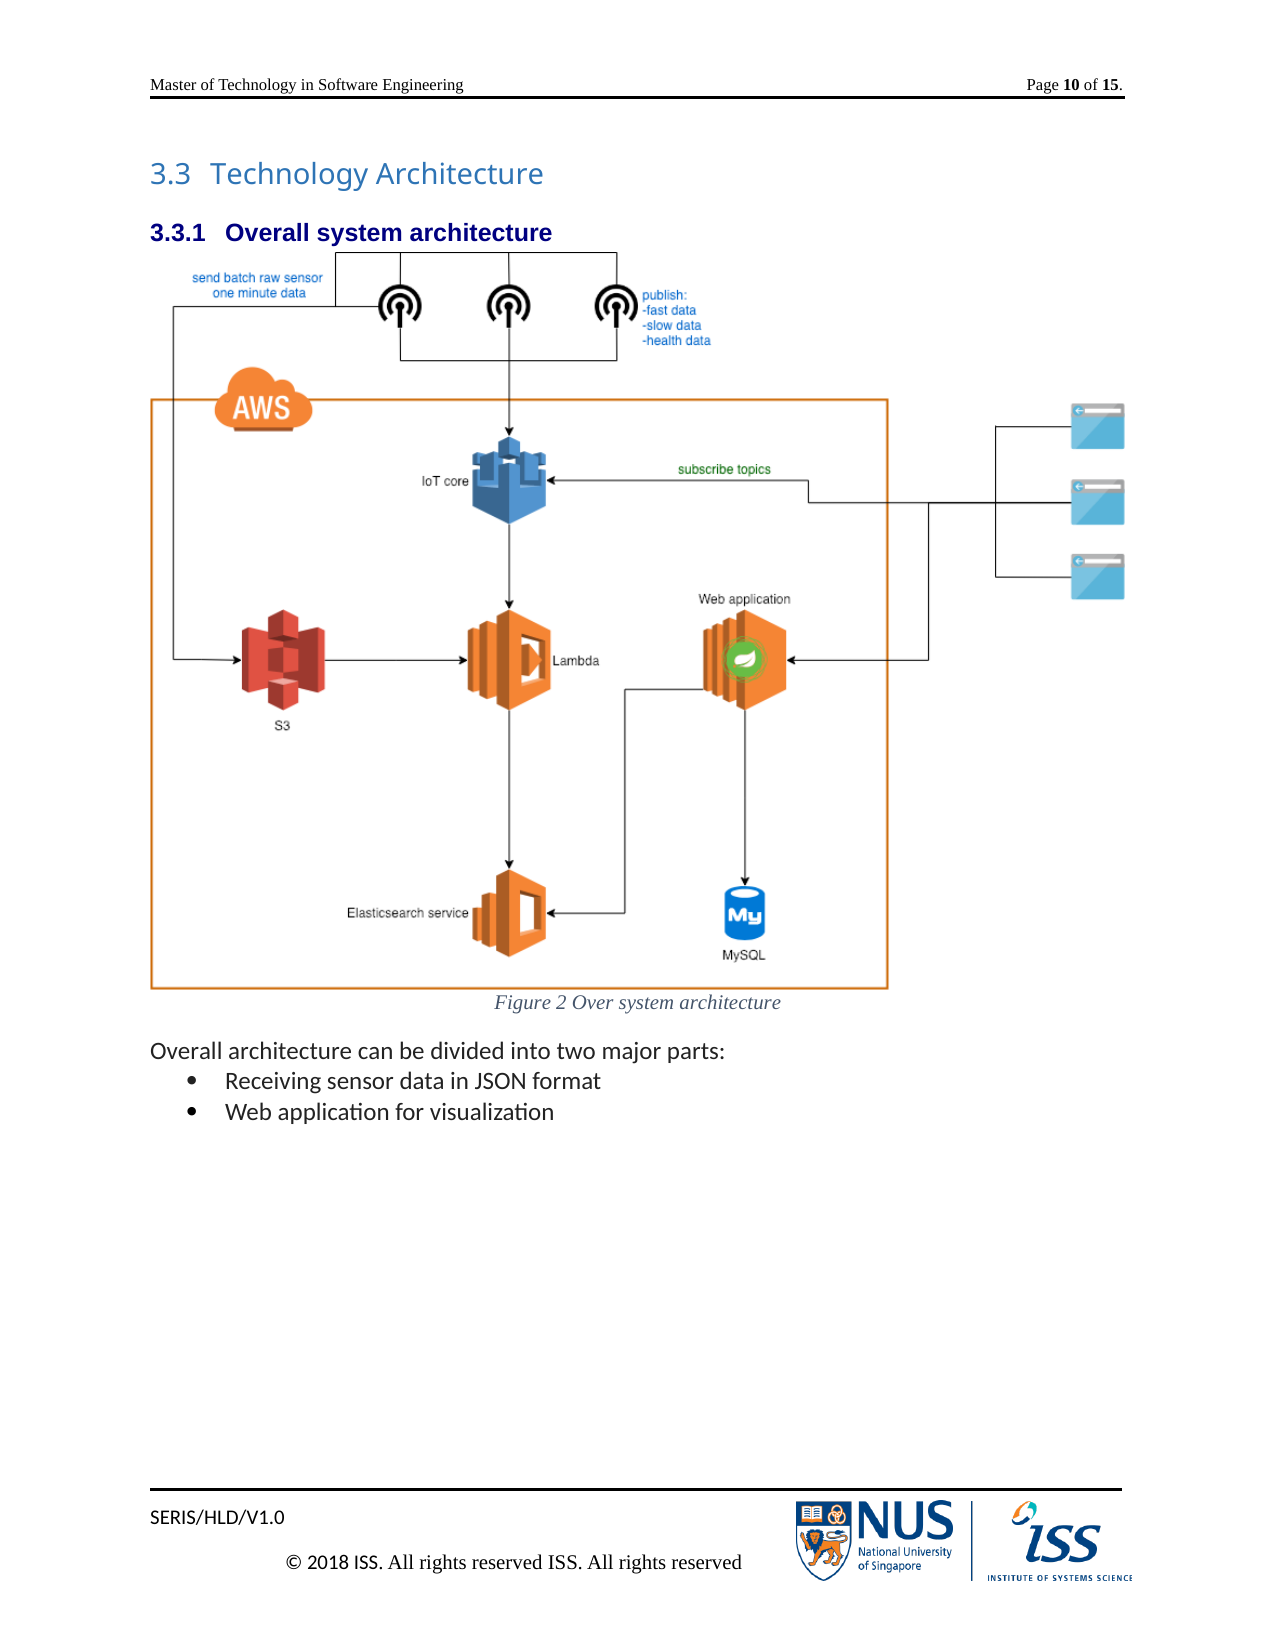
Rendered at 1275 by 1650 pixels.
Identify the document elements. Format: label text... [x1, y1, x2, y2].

list Web application for visualization [187, 1096, 1125, 1155]
list Receiving sensor data in JSON format [187, 1065, 1125, 1096]
subtitle Overall system architecture [150, 218, 1125, 247]
picture [971, 1500, 1132, 1581]
picture [795, 1500, 966, 1581]
text Figure 2 Over system architecture [150, 990, 1125, 1014]
subtitle Technology Architecture [150, 153, 1125, 193]
picture [150, 252, 1125, 990]
text Overall architecture can be divided into two major parts: [150, 1035, 1125, 1065]
